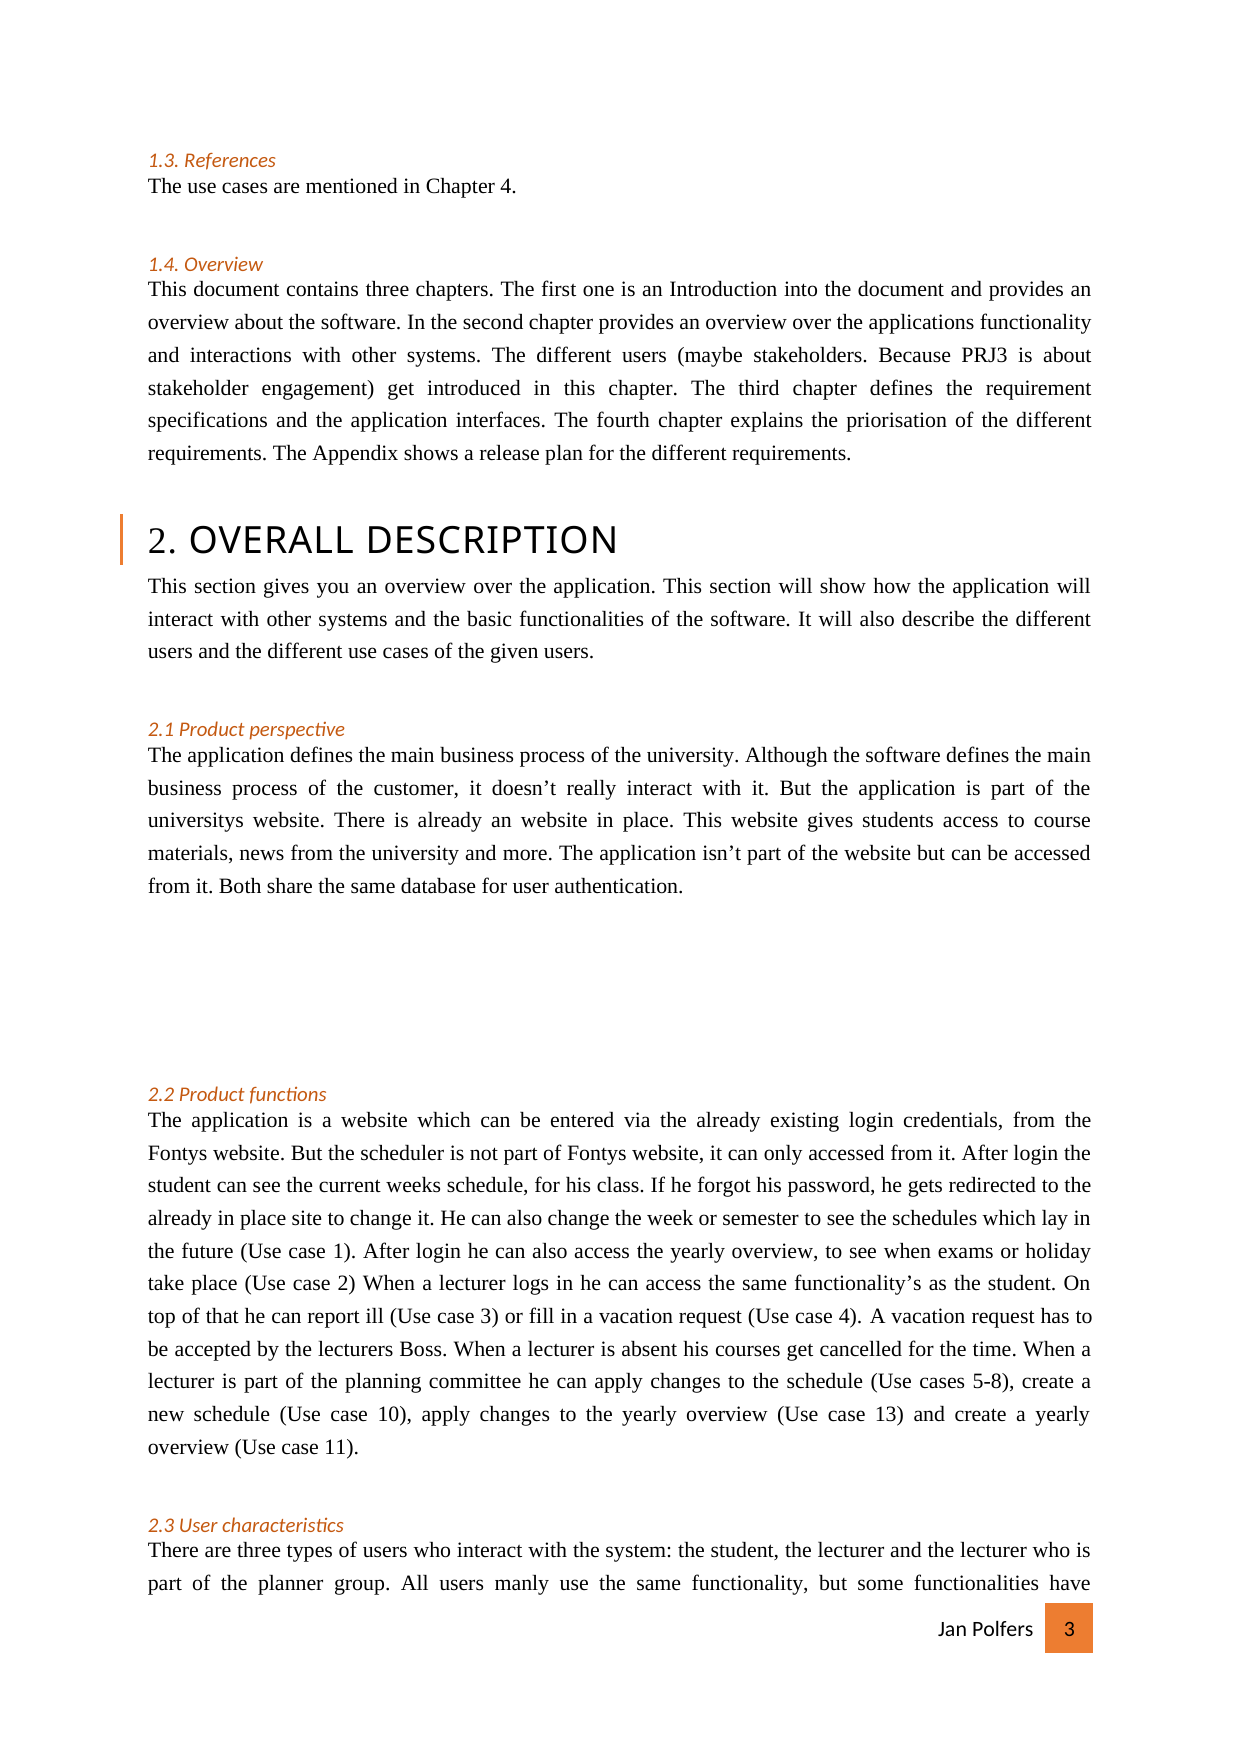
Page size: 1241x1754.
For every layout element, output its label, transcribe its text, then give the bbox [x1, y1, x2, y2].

subtitle 2. Overall description [123, 514, 1093, 565]
subtitle 1.3. References [148, 148, 1093, 173]
text This section gives you an overview over the application. This section will show how the application will interact with other systems and the basic functionalities of the software. It will also describe the different users and the different use cases of the given users. [148, 573, 1093, 664]
text The use cases are mentioned in Chapter 4. [148, 173, 1093, 198]
text The application defines the main business process of the university. Although the software defines the main business process of the customer, it doesn’t really interact with it. But the application is part of the universitys website. There is already an website in place. This website gives students access to course materials, news from the university and more. The application isn’t part of the website but can be accessed from it. Both share the same database for user authentication. [148, 742, 1093, 898]
subtitle 2.3 User characteristics [148, 1512, 1093, 1537]
text The application is a website which can be entered via the already existing login credentials, from the Fontys website. But the scheduler is not part of Fontys website, it can only accessed from it. After login the student can see the current weeks schedule, for his class. If he forgot his password, he gets redirected to the already in place site to change it. He can also change the week or semester to see the schedules which lay in the future (Use case 1). After login he can also access the yearly overview, to see when exams or holiday take place (Use case 2) When a lecturer logs in he can access the same functionality’s as the student. On top of that he can report ill (Use case 3) or fill in a vacation request (Use case 4). A vacation request has to be accepted by the lecturers Boss. When a lecturer is absent his courses get cancelled for the time. When a lecturer is part of the planning committee he can apply changes to the schedule (Use cases 5-8), create a new schedule (Use case 10), apply changes to the yearly overview (Use case 13) and create a yearly overview (Use case 11). [148, 1107, 1093, 1459]
text This document contains three chapters. The first one is an Introduction into the document and provides an overview about the software. In the second chapter provides an overview over the applications functionality and interactions with other systems. The different users (maybe stakeholders. Because PRJ3 is about stakeholder engagement) get introduced in this chapter. The third chapter defines the requirement specifications and the application interfaces. The fourth chapter explains the priorisation of the different requirements. The Appendix shows a release plan for the different requirements. [148, 276, 1093, 465]
subtitle 1.4. Overview [148, 251, 1093, 276]
subtitle 2.2 Product functions [148, 1081, 1093, 1107]
subtitle 2.1 Product perspective [148, 716, 1093, 742]
